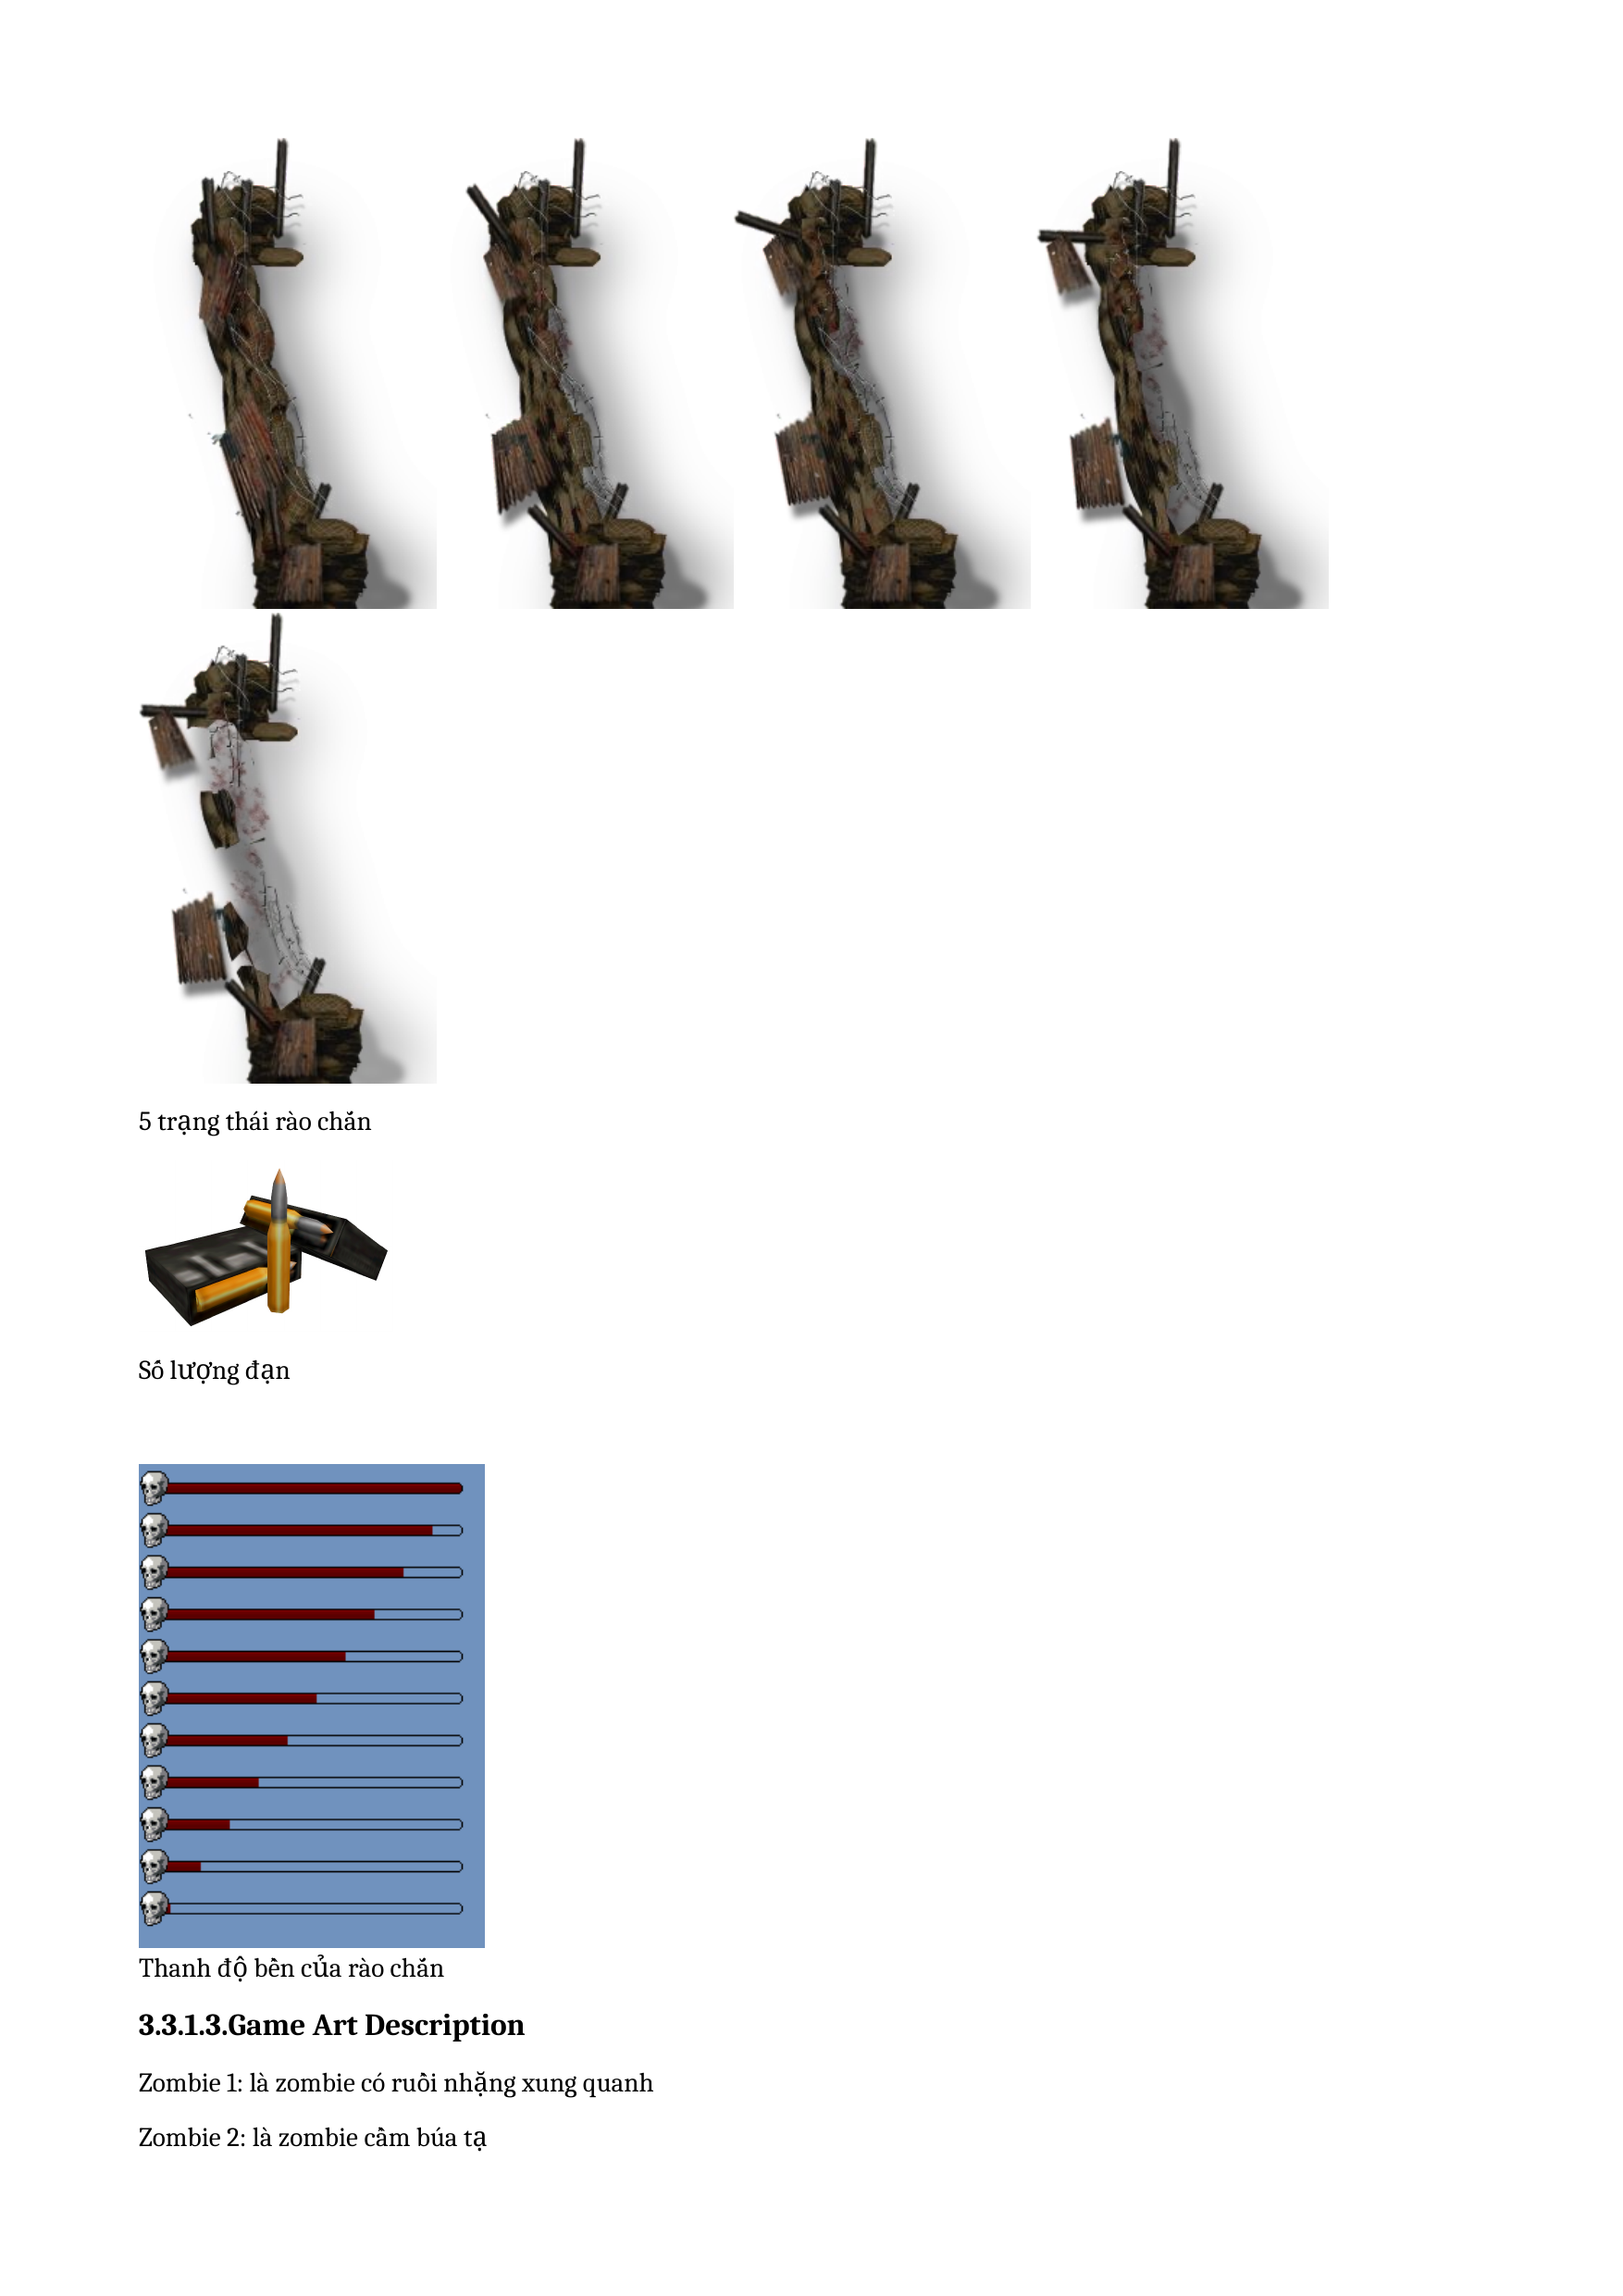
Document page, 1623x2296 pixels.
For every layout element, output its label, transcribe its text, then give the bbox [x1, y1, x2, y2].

picture [139, 138, 1329, 609]
text Số lượng đạn [139, 1355, 1484, 1385]
text Thanh độ bền của rào chắn [139, 1465, 1484, 1983]
text Zombie 2: là zombie cầm búa tạ [139, 2122, 1484, 2153]
picture [139, 1464, 485, 1948]
picture [139, 613, 437, 1084]
text 5 trạng thái rào chắn [139, 1106, 1484, 1137]
text Zombie 1: là zombie có ruồi nhặng xung quanh [139, 2067, 1484, 2099]
picture [139, 1160, 393, 1332]
text 3.3.1.3.Game Art Description [139, 2007, 1484, 2043]
